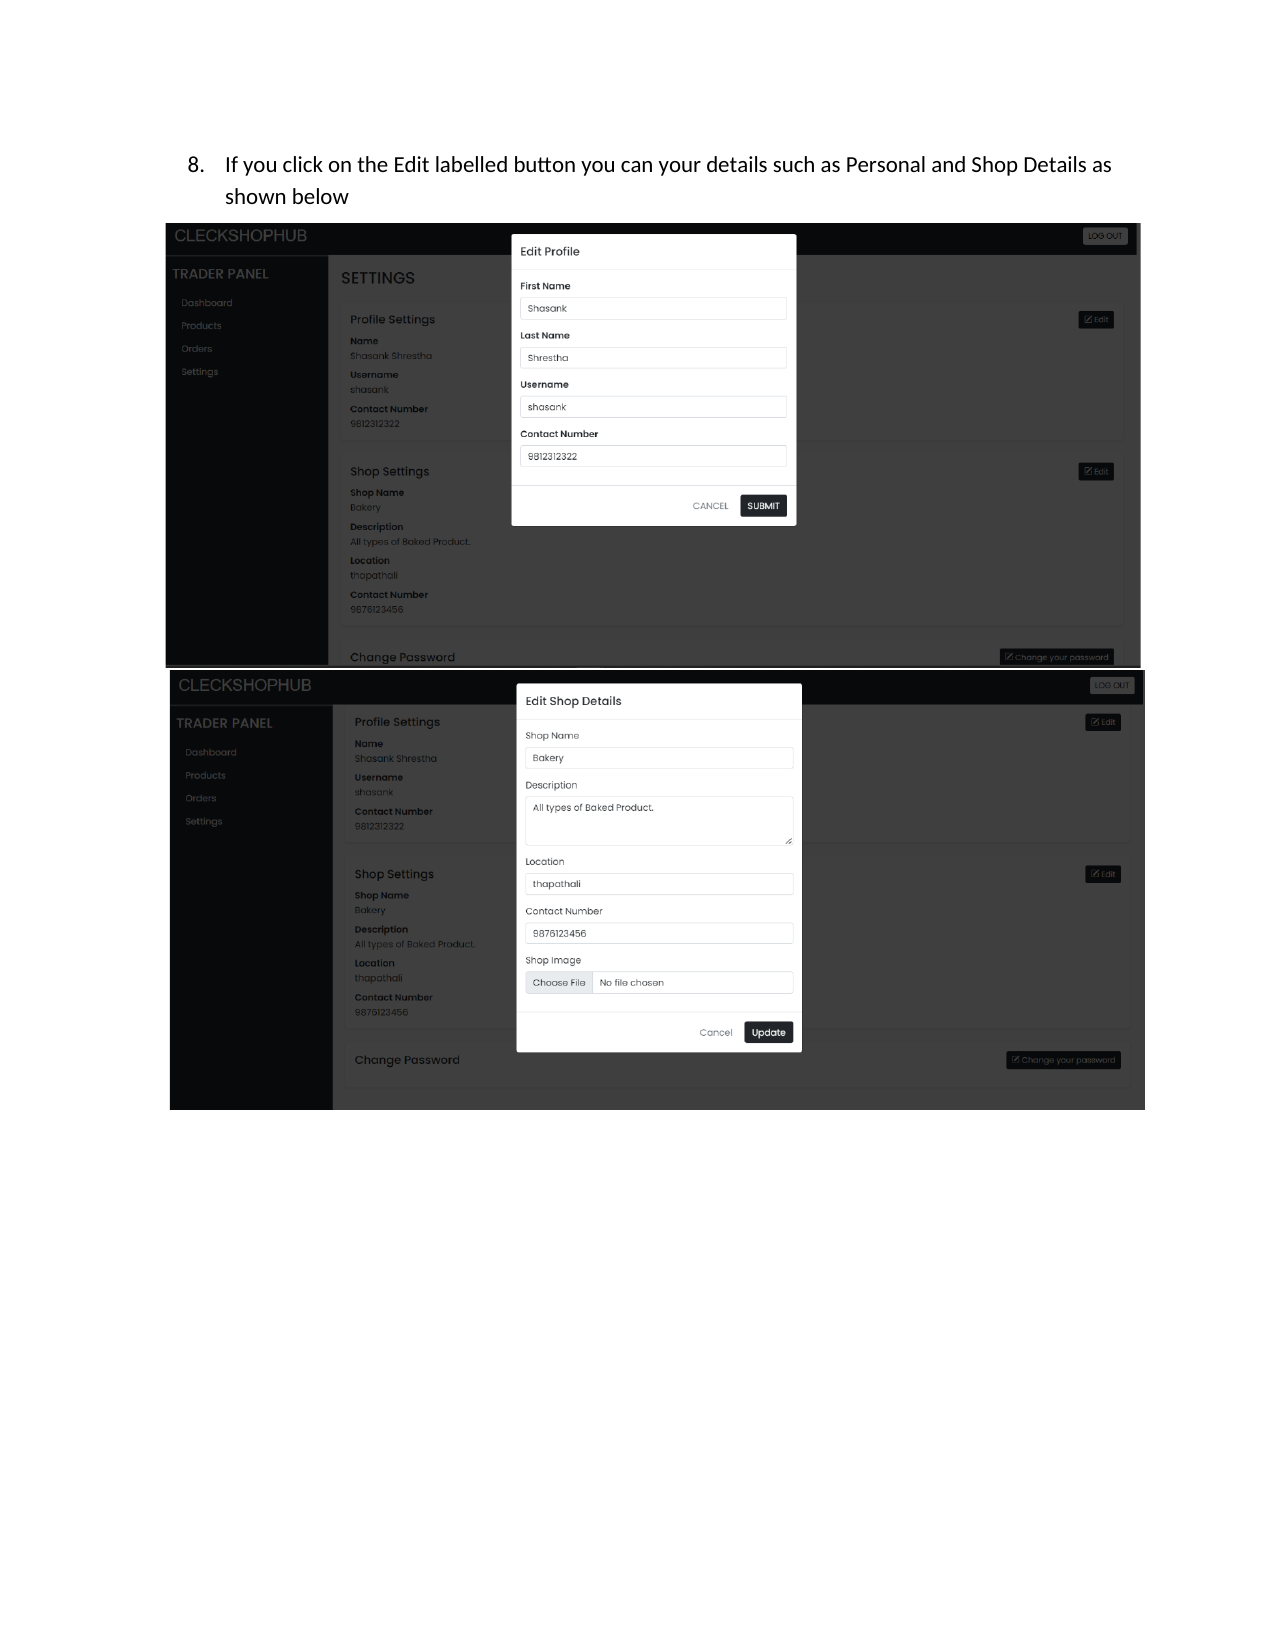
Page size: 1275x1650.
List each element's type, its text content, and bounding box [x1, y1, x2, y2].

picture [169, 670, 1145, 1110]
list If you click on the Edit labelled button you can your details such as Personal and Shop Details as shown below [187, 150, 1125, 210]
picture [165, 223, 1141, 668]
